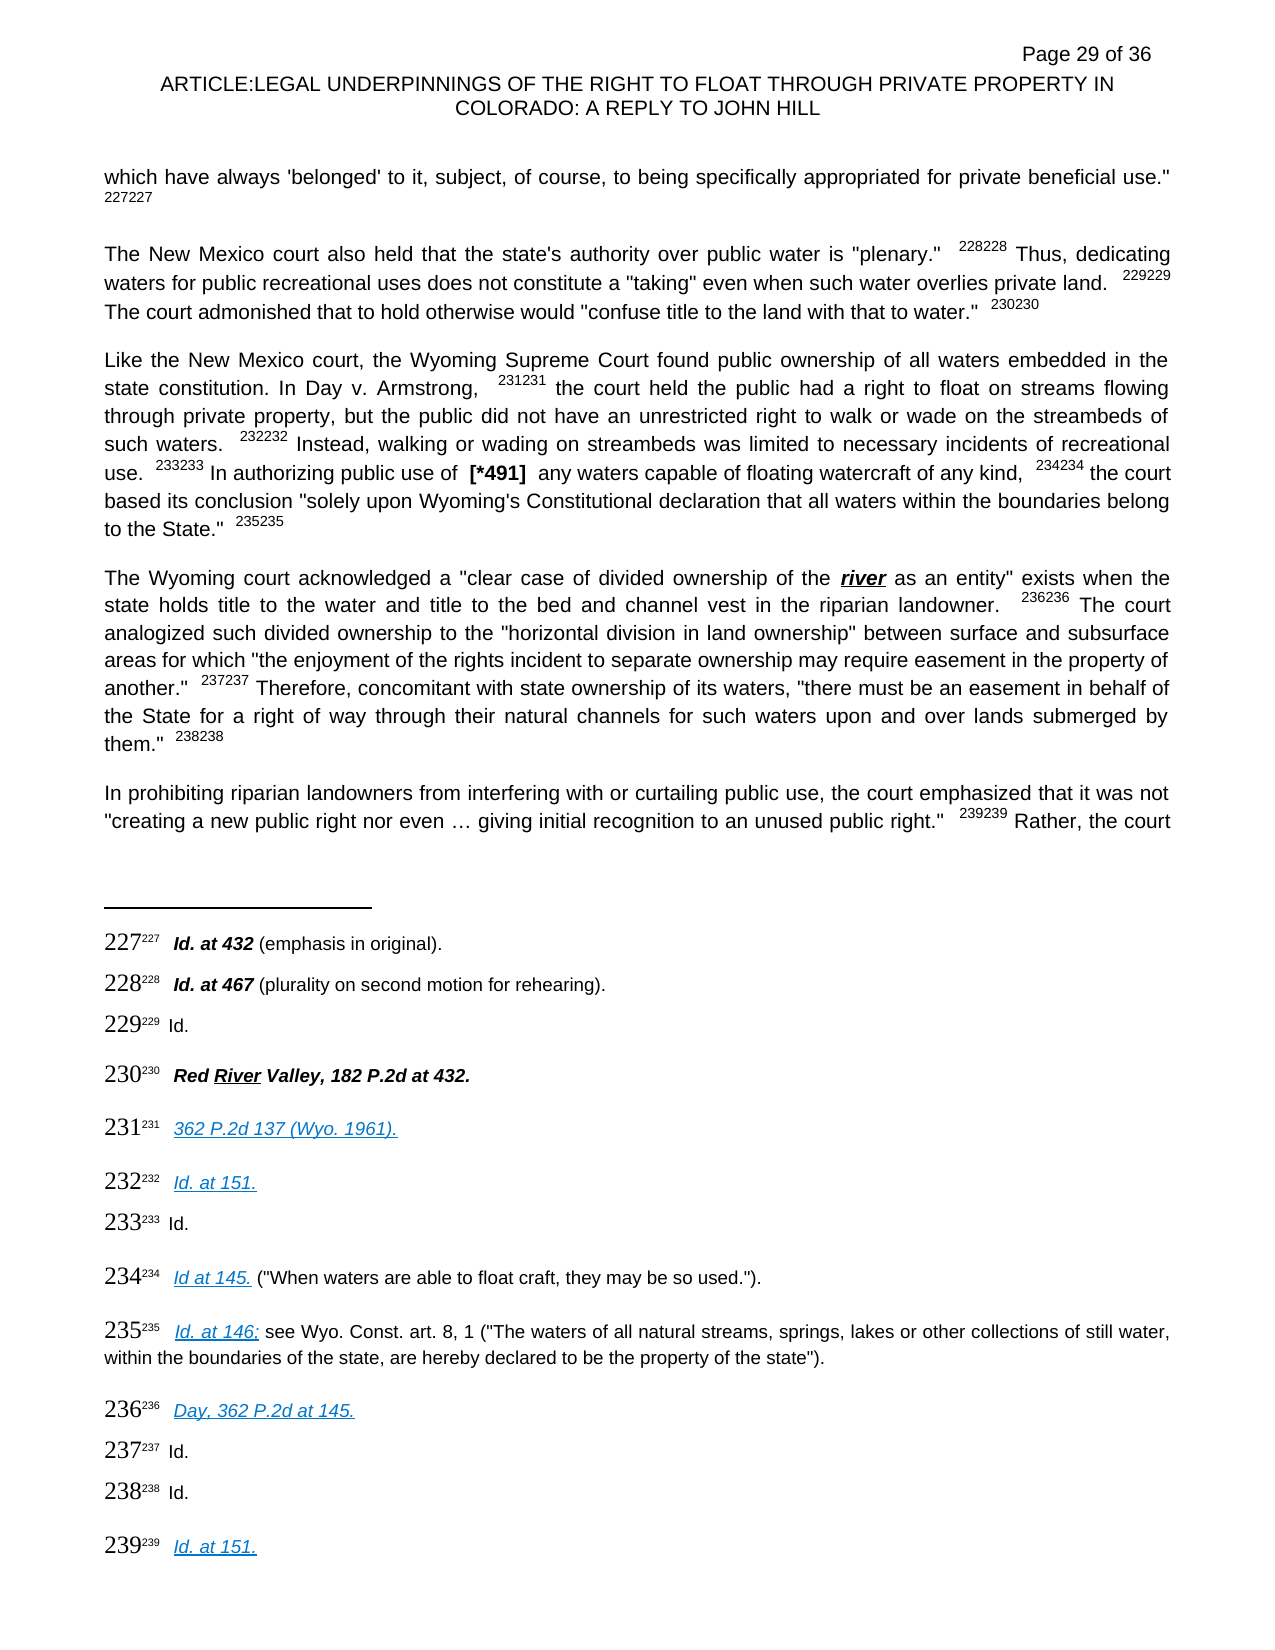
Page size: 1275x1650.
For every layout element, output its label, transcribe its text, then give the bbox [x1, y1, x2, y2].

text The New Mexico court also held that the state's authority over public water is "plenary." 228 Thus, dedicating waters for public recreational uses does not constitute a "taking" even when such water overlies private land. 229 The court admonished that to hold otherwise would "confuse title to the land with that to water." 230 [104, 238, 1171, 324]
text In prohibiting riparian landowners from interfering with or curtailing public use, the court emphasized that it was not "creating a new public right nor even … giving initial recognition to an unused public right." 239 Rather, the court defended "a use long enjoyed by the public" which belonged to them, but which riparian owners now sought to deny them. 240 [104, 778, 1171, 833]
text The Wyoming court acknowledged a "clear case of divided ownership of the river as an entity" exists when the state holds title to the water and title to the bed and channel vest in the riparian landowner. 236 The court analogized such divided ownership to the "horizontal division in land ownership" between surface and subsurface areas for which "the enjoyment of the rights incident to separate ownership may require easement in the property of another." 237 Therefore, concomitant with state ownership of its waters, "there must be an easement in behalf of the State for a right of way through their natural channels for such waters upon and over lands submerged by them." 238 [104, 562, 1171, 757]
text Like the New Mexico court, the Wyoming Supreme Court found public ownership of all waters embedded in the state constitution. In Day v. Armstrong, 231 the court held the public had a right to float on streams flowing through private property, but the public did not have an unrestricted right to walk or wade on the streambeds of such waters. 232 Instead, walking or wading on streambeds was limited to necessary incidents of recreational use. 233 In authorizing public use of [*491] any waters capable of floating watercraft of any kind, 234 the court based its conclusion "solely upon Wyoming's Constitutional declaration that all waters within the boundaries belong to the State." 235 [104, 345, 1171, 541]
